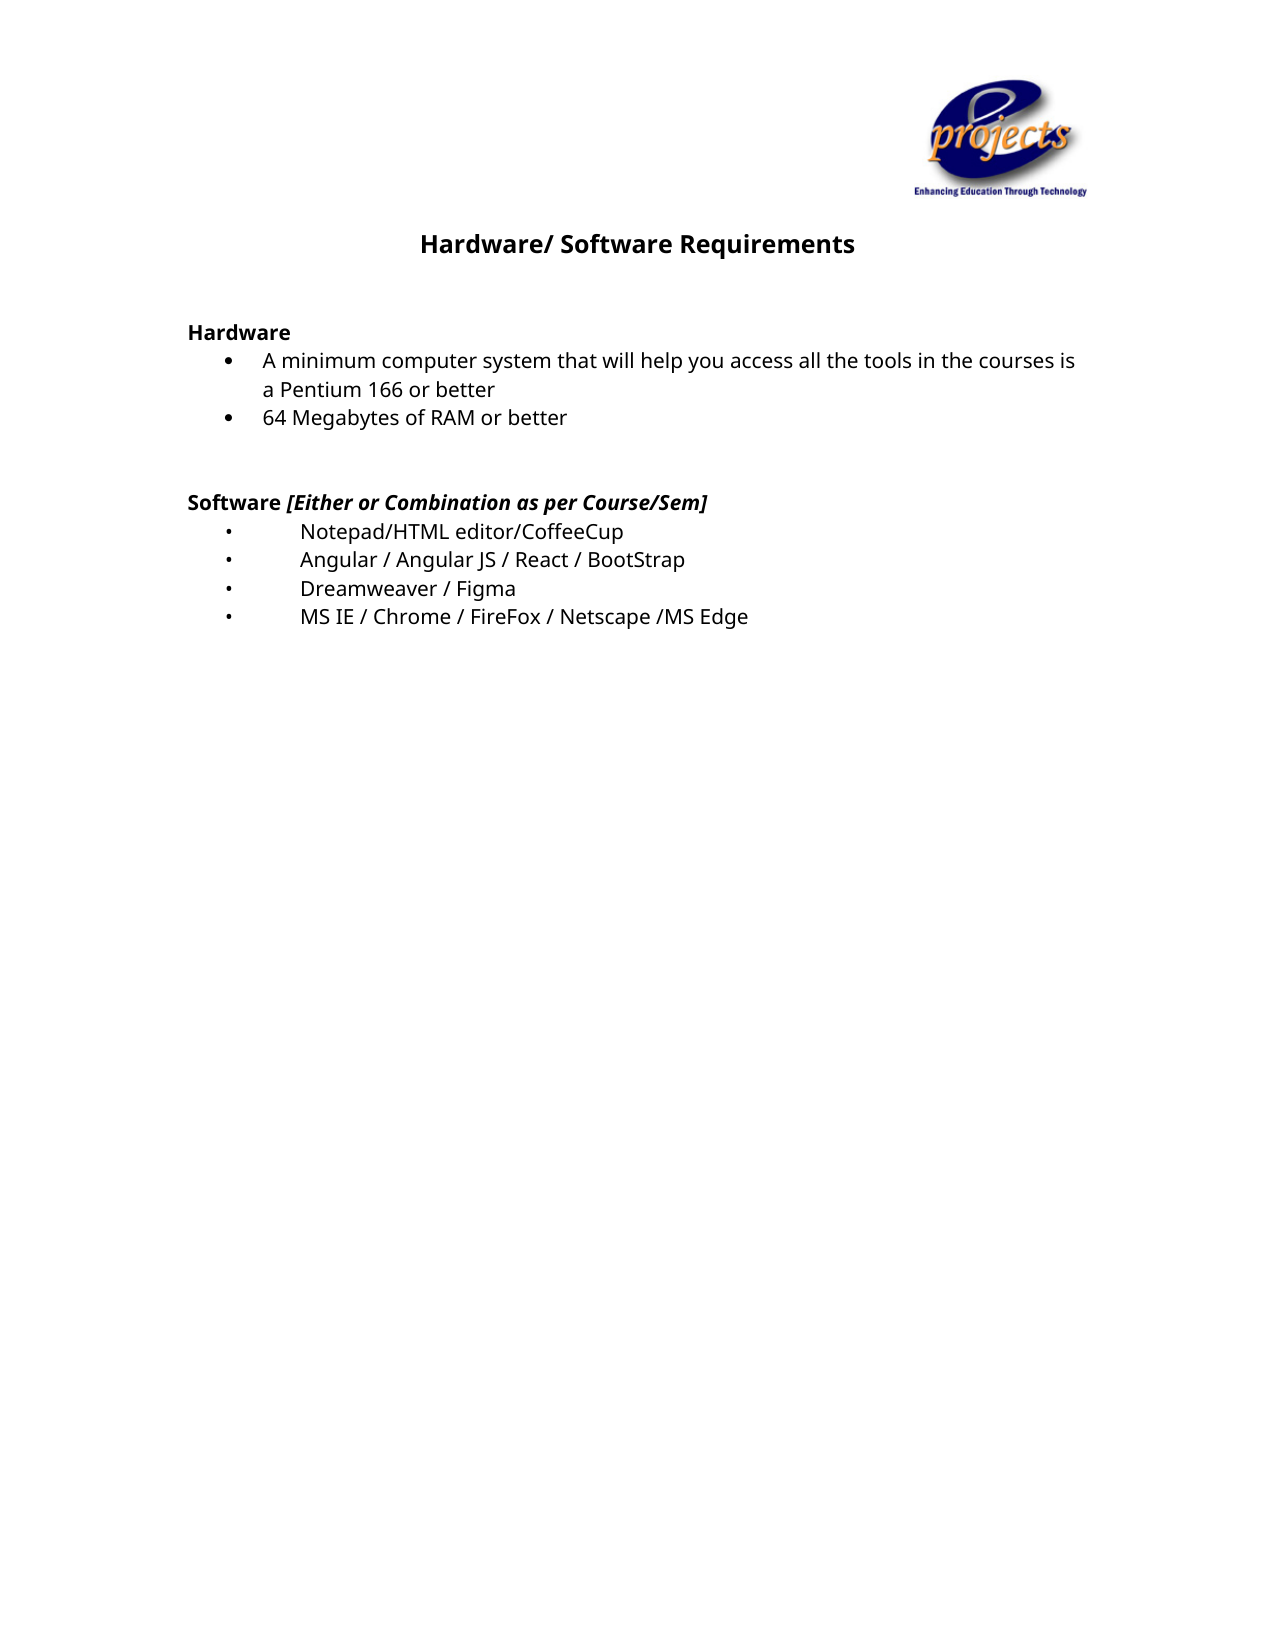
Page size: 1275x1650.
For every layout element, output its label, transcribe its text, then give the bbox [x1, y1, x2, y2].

list Notepad/HTML editor/CoffeeCup [225, 517, 1087, 545]
text Hardware [187, 318, 1087, 346]
list Dreamweaver / Figma [225, 574, 1087, 602]
text Software [Either or Combination as per Course/Sem] [187, 488, 1087, 517]
picture [914, 75, 1088, 199]
list 64 Megabytes of RAM or better [225, 403, 1087, 432]
text Hardware/ Software Requirements [187, 227, 1087, 261]
list Angular / Angular JS / React / BootStrap [225, 545, 1087, 574]
list MS IE / Chrome / FireFox / Netscape /MS Edge [225, 602, 1087, 631]
list A minimum computer system that will help you access all the tools in the courses is a Pentium 166 or better [225, 346, 1087, 403]
